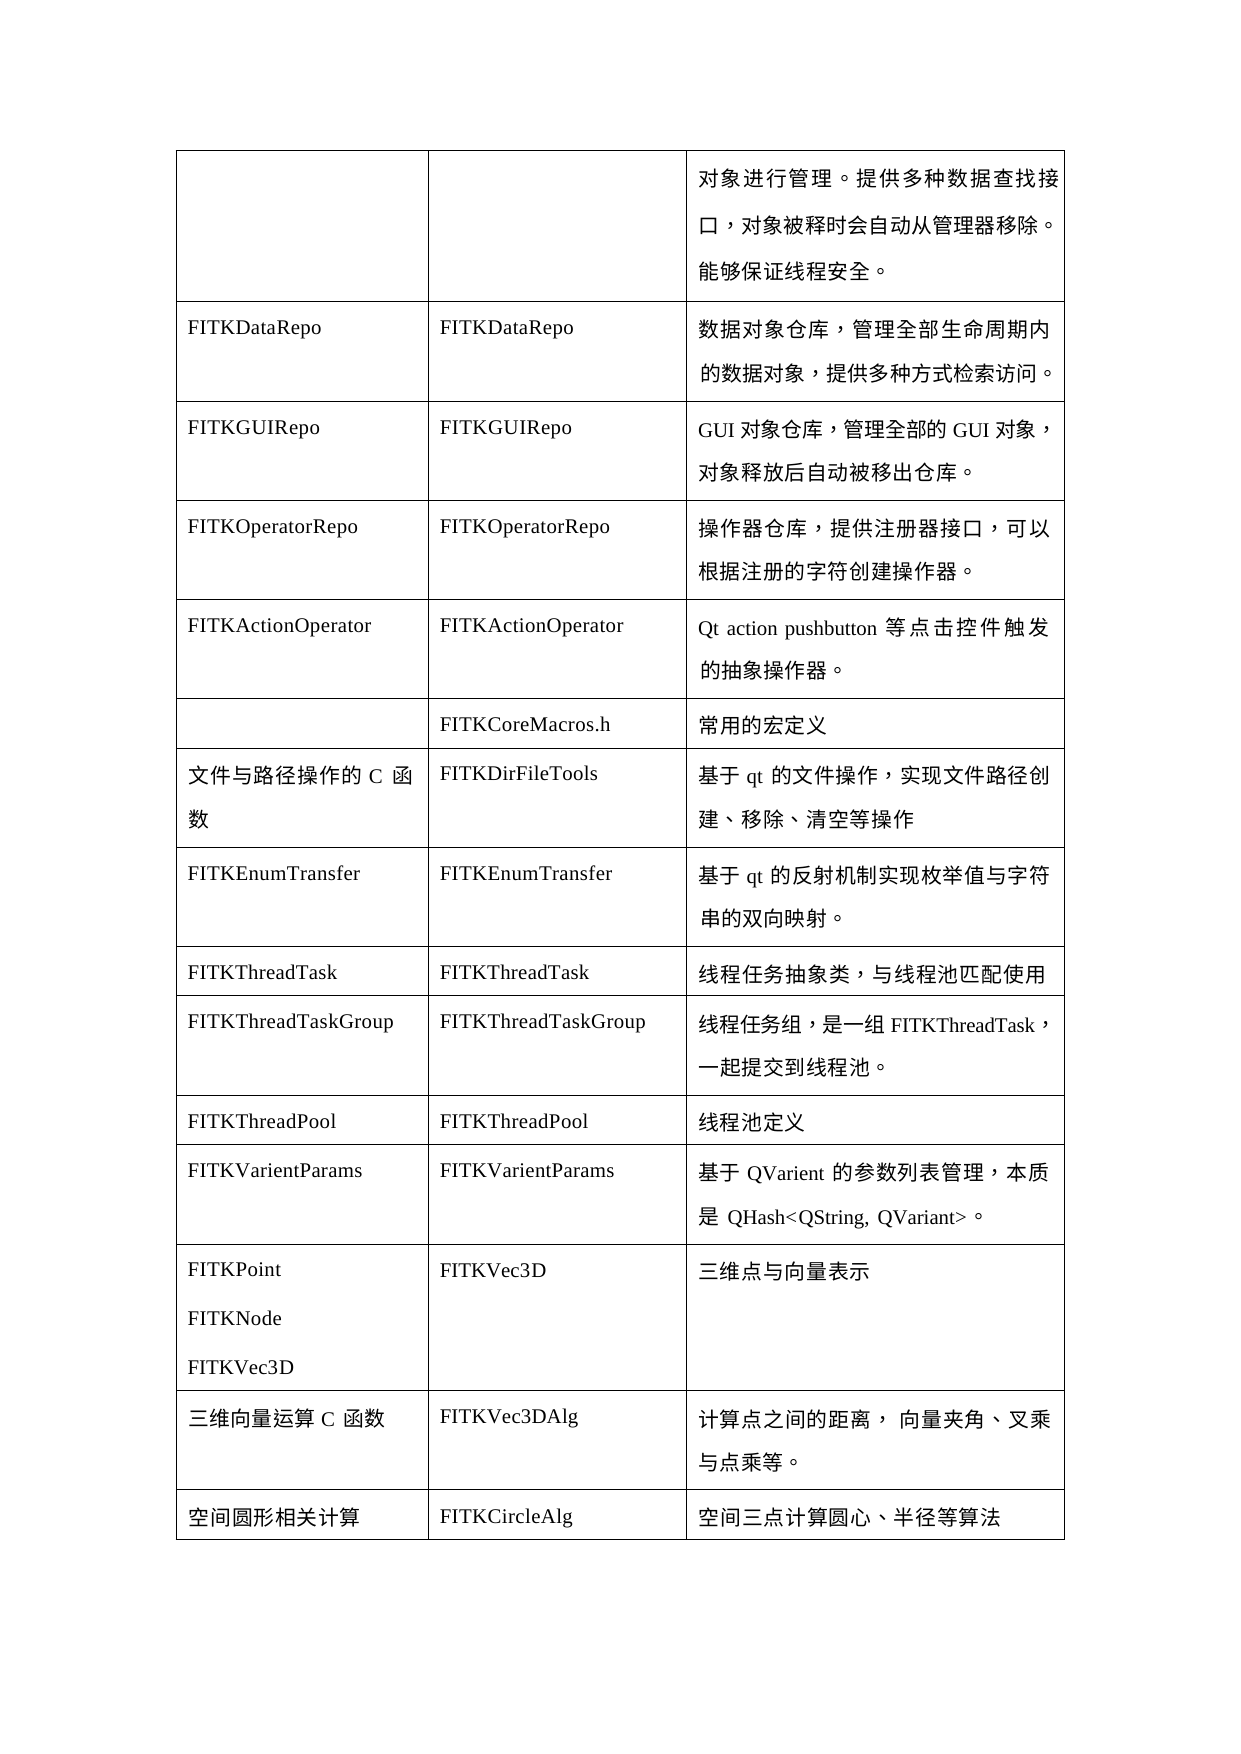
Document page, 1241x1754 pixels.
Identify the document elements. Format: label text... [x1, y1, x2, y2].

table_cell Qt action pushbutton 等点击控件触发 的抽象操作器。 [687, 600, 1064, 698]
table_cell 空间圆形相关计算 [177, 1490, 428, 1539]
table_cell FITKDirFileTools [429, 749, 686, 847]
table_cell FITKThreadTaskGroup [429, 996, 686, 1095]
table_cell FITKVec3D [429, 1245, 686, 1390]
table_cell FITKGUIRepo [429, 402, 686, 500]
table_cell FITKVarientParams [429, 1145, 686, 1243]
table_cell 三维点与向量表示 [687, 1245, 1064, 1390]
table_cell FITKThreadTaskGroup [177, 996, 428, 1095]
table_cell FITKThreadTask [429, 947, 686, 995]
table_cell FITKThreadPool [429, 1096, 686, 1144]
table_cell GUI 对象仓库，管理全部的 GUI 对象， 对象释放后自动被移出仓库。 [687, 402, 1064, 500]
table_cell FITKThreadTask [177, 947, 428, 995]
table_cell 操作器仓库，提供注册器接口，可以 根据注册的字符创建操作器。 [687, 501, 1064, 599]
table_cell FITKOperatorRepo [429, 501, 686, 599]
table_cell FITKPoint FITKNode FITKVec3D [177, 1245, 428, 1390]
table_cell FITKVarientParams [177, 1145, 428, 1243]
table_cell FITKActionOperator [177, 600, 428, 698]
table_cell FITKOperatorRepo [177, 501, 428, 599]
table_header [177, 151, 428, 301]
table_cell 三维向量运算 C 函数 [177, 1391, 428, 1489]
table_cell 线程任务组，是一组 FITKThreadTask， 一起提交到线程池。 [687, 996, 1064, 1095]
table_cell [177, 699, 428, 747]
table_header [429, 151, 686, 301]
table_cell FITKEnumTransfer [429, 848, 686, 946]
table_cell FITKCircleAlg [429, 1490, 686, 1539]
table_cell 基于 qt 的文件操作，实现文件路径创 建、移除、清空等操作 [687, 749, 1064, 847]
table_cell 文件与路径操作的 C 函 数 [177, 749, 428, 847]
table_cell 空间三点计算圆心、半径等算法 [687, 1490, 1064, 1539]
table_cell FITKThreadPool [177, 1096, 428, 1144]
table_cell FITKDataRepo [177, 302, 428, 401]
table_cell FITKDataRepo [429, 302, 686, 401]
table_cell FITKGUIRepo [177, 402, 428, 500]
table_cell FITKActionOperator [429, 600, 686, 698]
table_cell 基于 QVarient 的参数列表管理，本质 是 QHash<QString, QVariant>。 [687, 1145, 1064, 1243]
table_header 对象进行管理。提供多种数据查找接 口，对象被释时会自动从管理器移除。 能够保证线程安全。 [687, 151, 1064, 301]
table_cell 常用的宏定义 [687, 699, 1064, 747]
table_cell 线程池定义 [687, 1096, 1064, 1144]
table_cell 数据对象仓库，管理全部生命周期内 的数据对象，提供多种方式检索访问。 [687, 302, 1064, 401]
table_cell 线程任务抽象类，与线程池匹配使用 [687, 947, 1064, 995]
table_cell 计算点之间的距离， 向量夹角、叉乘 与点乘等。 [687, 1391, 1064, 1489]
table_cell FITKEnumTransfer [177, 848, 428, 946]
table_cell 基于 qt 的反射机制实现枚举值与字符 串的双向映射。 [687, 848, 1064, 946]
table_cell FITKCoreMacros.h [429, 699, 686, 747]
table_cell FITKVec3DAlg [429, 1391, 686, 1489]
